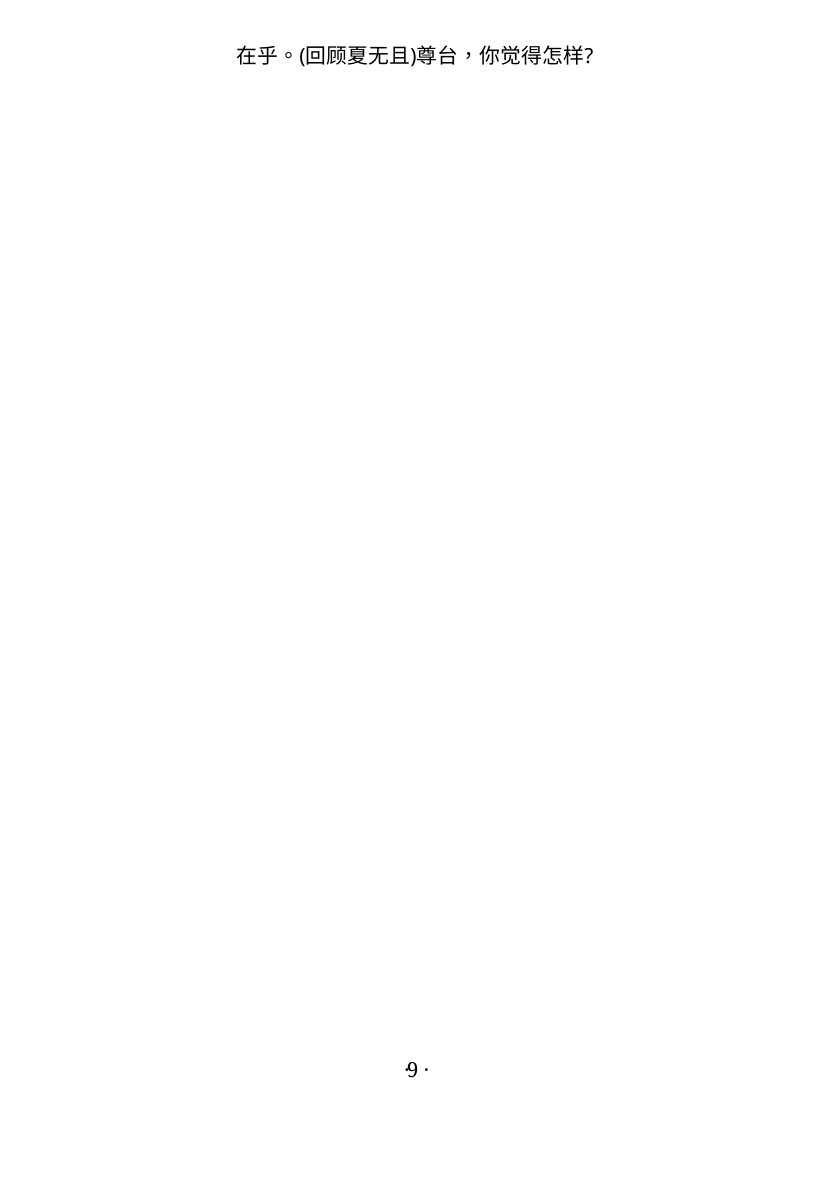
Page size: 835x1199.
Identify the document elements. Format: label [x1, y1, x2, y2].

text [148, 42, 717, 70]
